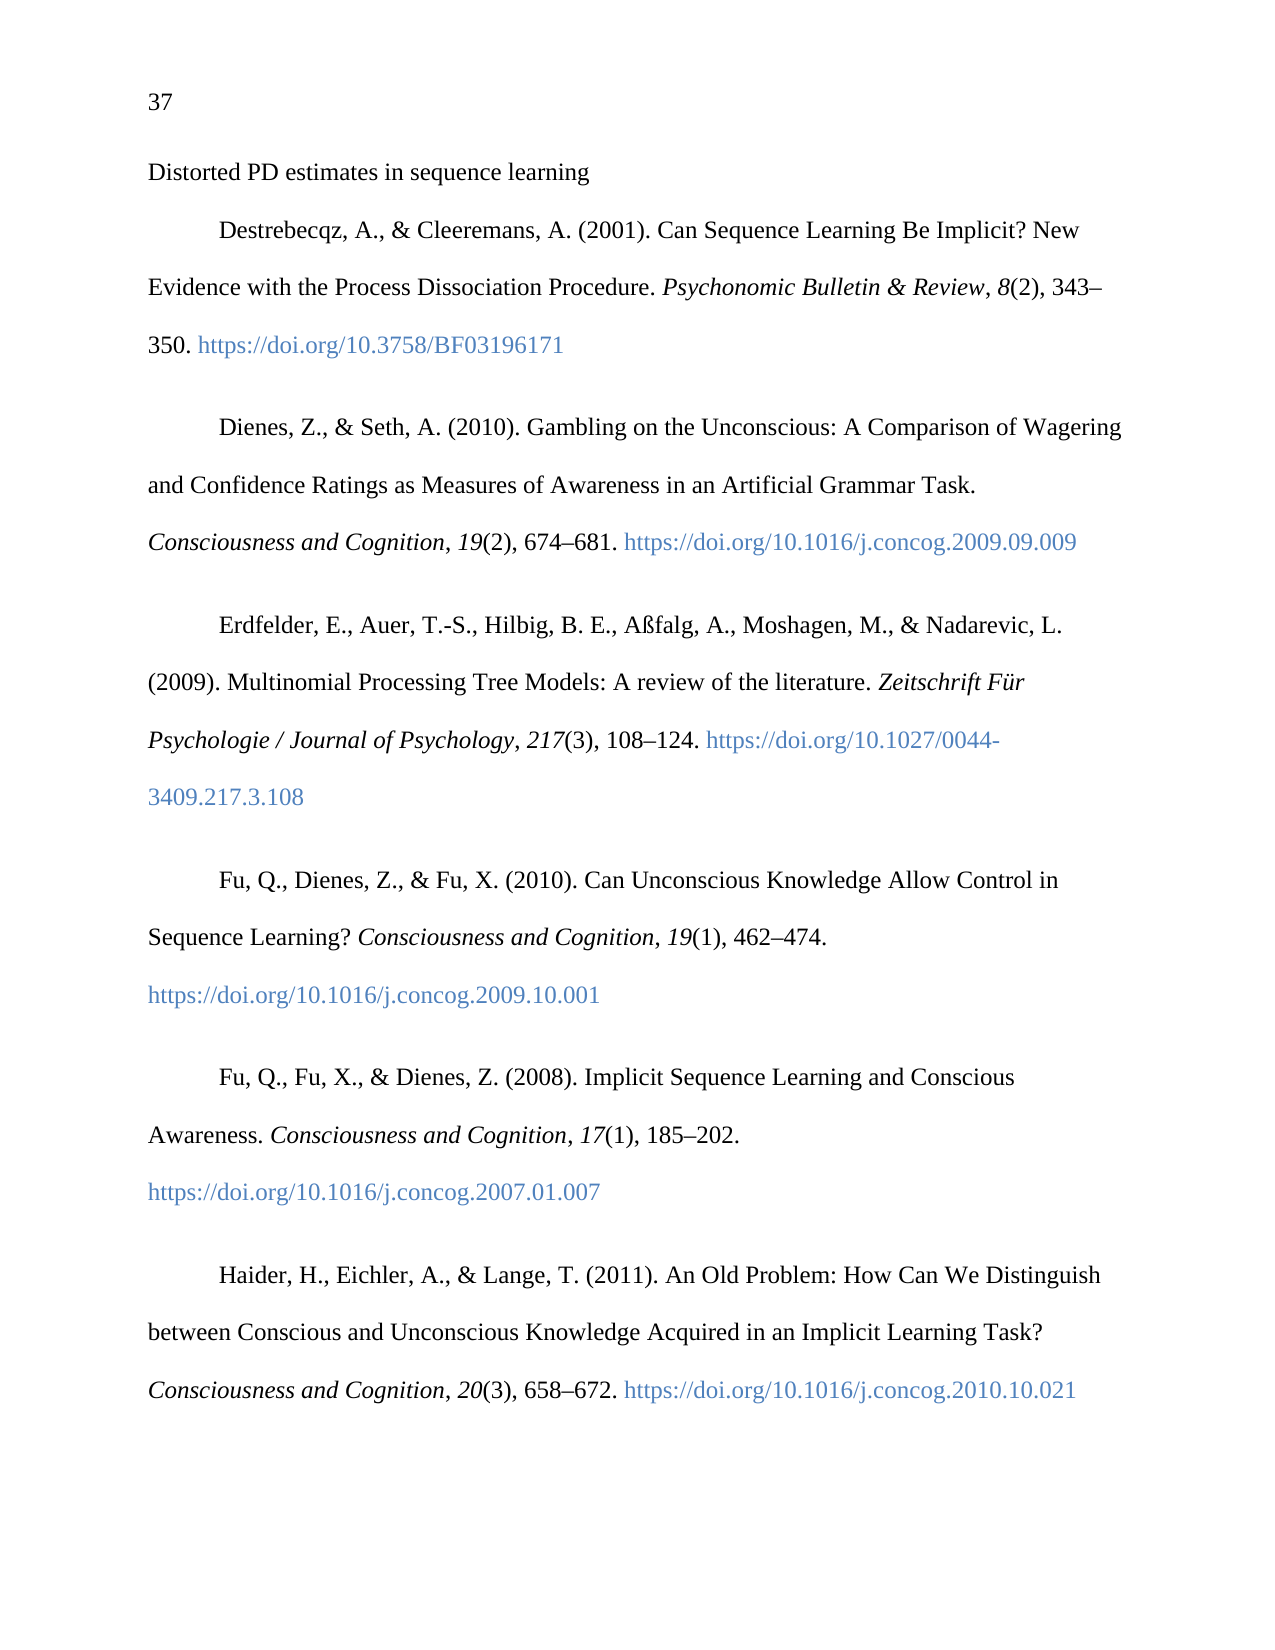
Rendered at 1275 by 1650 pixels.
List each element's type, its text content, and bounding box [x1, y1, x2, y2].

text Haider, H., Eichler, A., & Lange, T. (2011). An Old Problem: How Can We Distinguish between Conscious and Unconscious Knowledge Acquired in an Implicit Learning Task? Consciousness and Cognition, 20(3), 658–672. https://doi.org/10.1016/j.concog.2010.10.021 [148, 1260, 1127, 1404]
text Destrebecqz, A., & Cleeremans, A. (2001). Can Sequence Learning Be Implicit? New Evidence with the Process Dissociation Procedure. Psychonomic Bulletin & Review, 8(2), 343–350. https://doi.org/10.3758/BF03196171 [148, 215, 1127, 359]
text Dienes, Z., & Seth, A. (2010). Gambling on the Unconscious: A Comparison of Wagering and Confidence Ratings as Measures of Awareness in an Artificial Grammar Task. Consciousness and Cognition, 19(2), 674–681. https://doi.org/10.1016/j.concog.2009.09.009 [148, 412, 1127, 556]
text Fu, Q., Dienes, Z., & Fu, X. (2010). Can Unconscious Knowledge Allow Control in Sequence Learning? Consciousness and Cognition, 19(1), 462–474. https://doi.org/10.1016/j.concog.2009.10.001 [148, 865, 1127, 1009]
text Fu, Q., Fu, X., & Dienes, Z. (2008). Implicit Sequence Learning and Conscious Awareness. Consciousness and Cognition, 17(1), 185–202. https://doi.org/10.1016/j.concog.2007.01.007 [148, 1062, 1127, 1206]
text Erdfelder, E., Auer, T.-S., Hilbig, B. E., Aßfalg, A., Moshagen, M., & Nadarevic, L. (2009). Multinomial Processing Tree Models: A review of the literature. Zeitschrift Für Psychologie / Journal of Psychology, 217(3), 108–124. https://doi.org/10.1027/0044-3409.217.3.108 [148, 610, 1127, 811]
